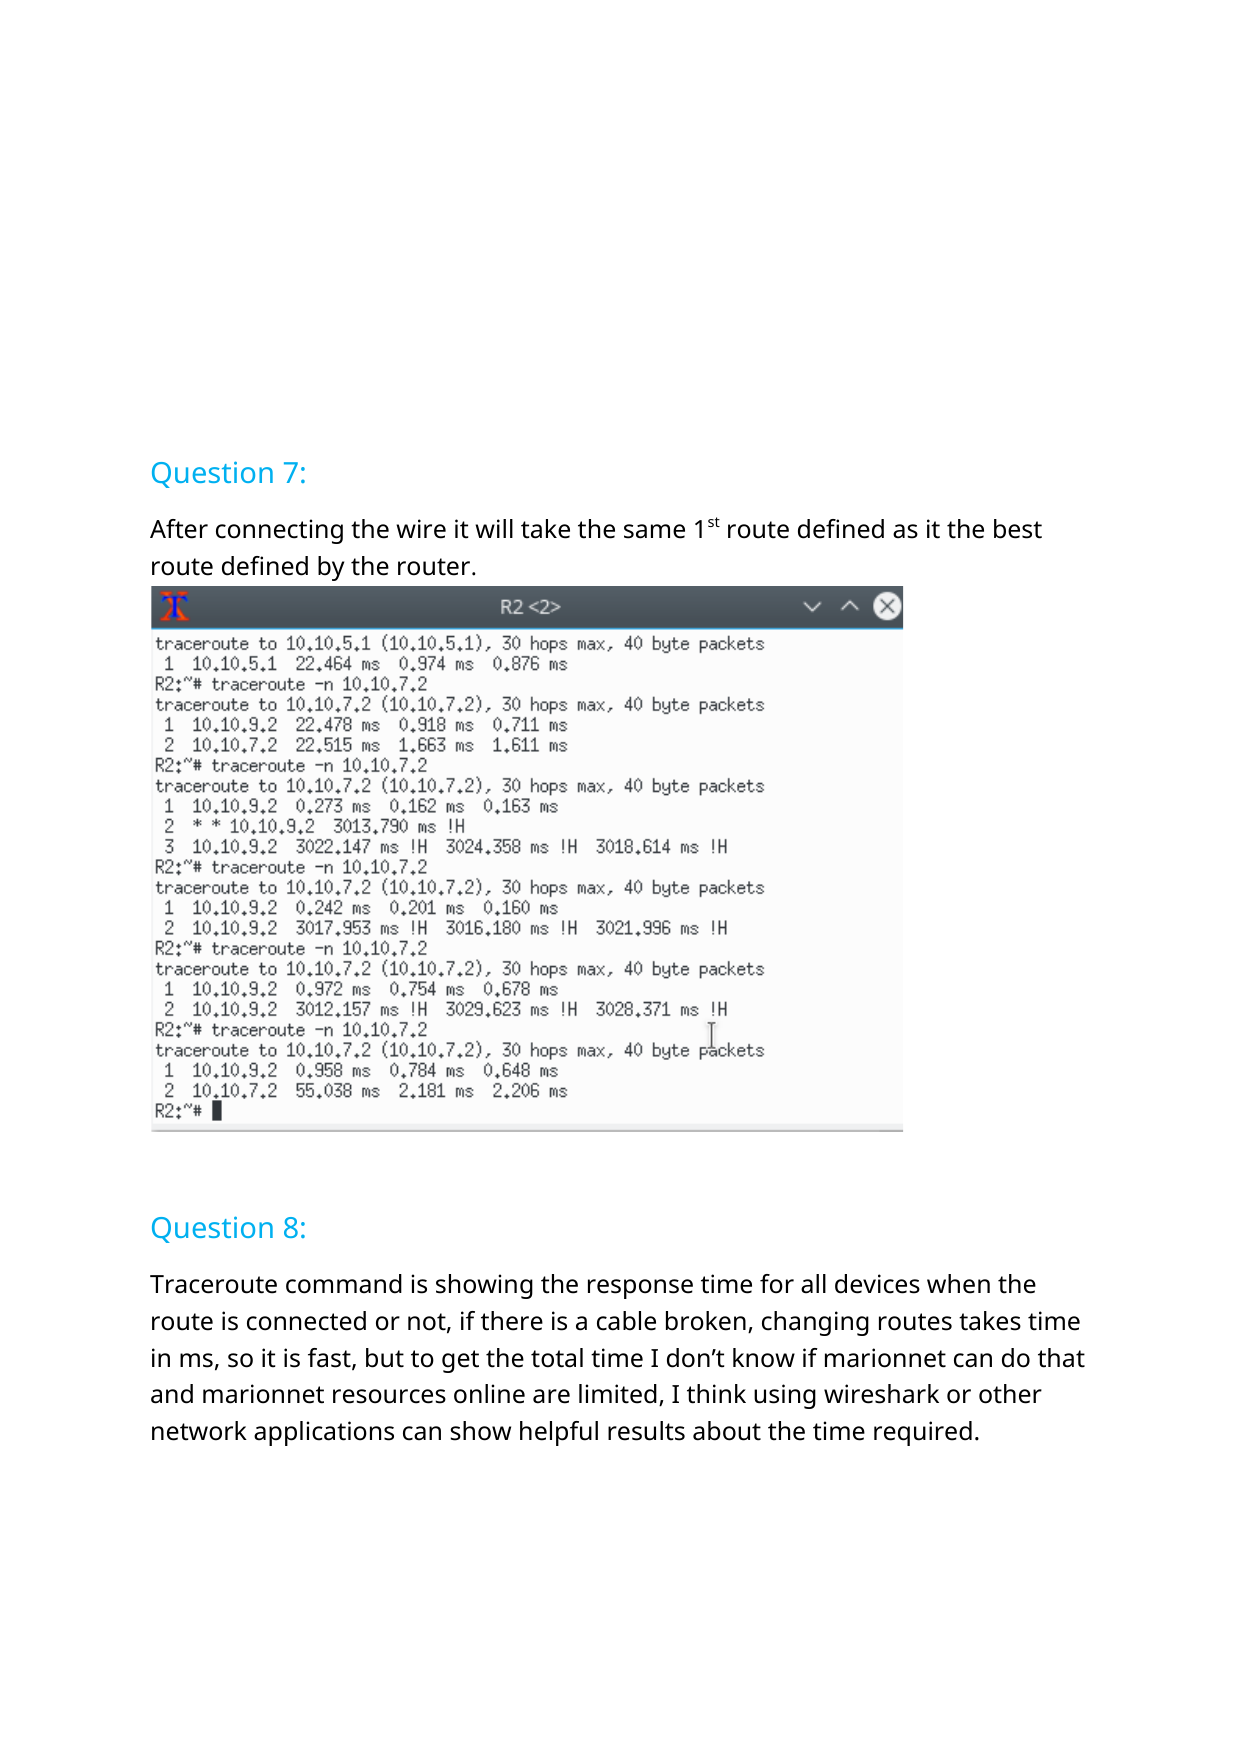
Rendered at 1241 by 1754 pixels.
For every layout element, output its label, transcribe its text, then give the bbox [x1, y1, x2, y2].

picture [150, 586, 904, 1131]
text Traceroute command is showing the response time for all devices when the route is connected or not, if there is a cable broken, changing routes takes time in ms, so it is fast, but to get the total time I don’t know if marionnet can do that and marionnet resources online are limited, I think using wireshark or other network applications can show helpful results about the time required. [150, 1267, 1090, 1448]
text Question 8: [150, 1207, 1090, 1247]
text After connecting the wire it will take the same 1st route defined as it the best route defined by the router. [150, 512, 1090, 583]
text Question 7: [150, 452, 1090, 492]
